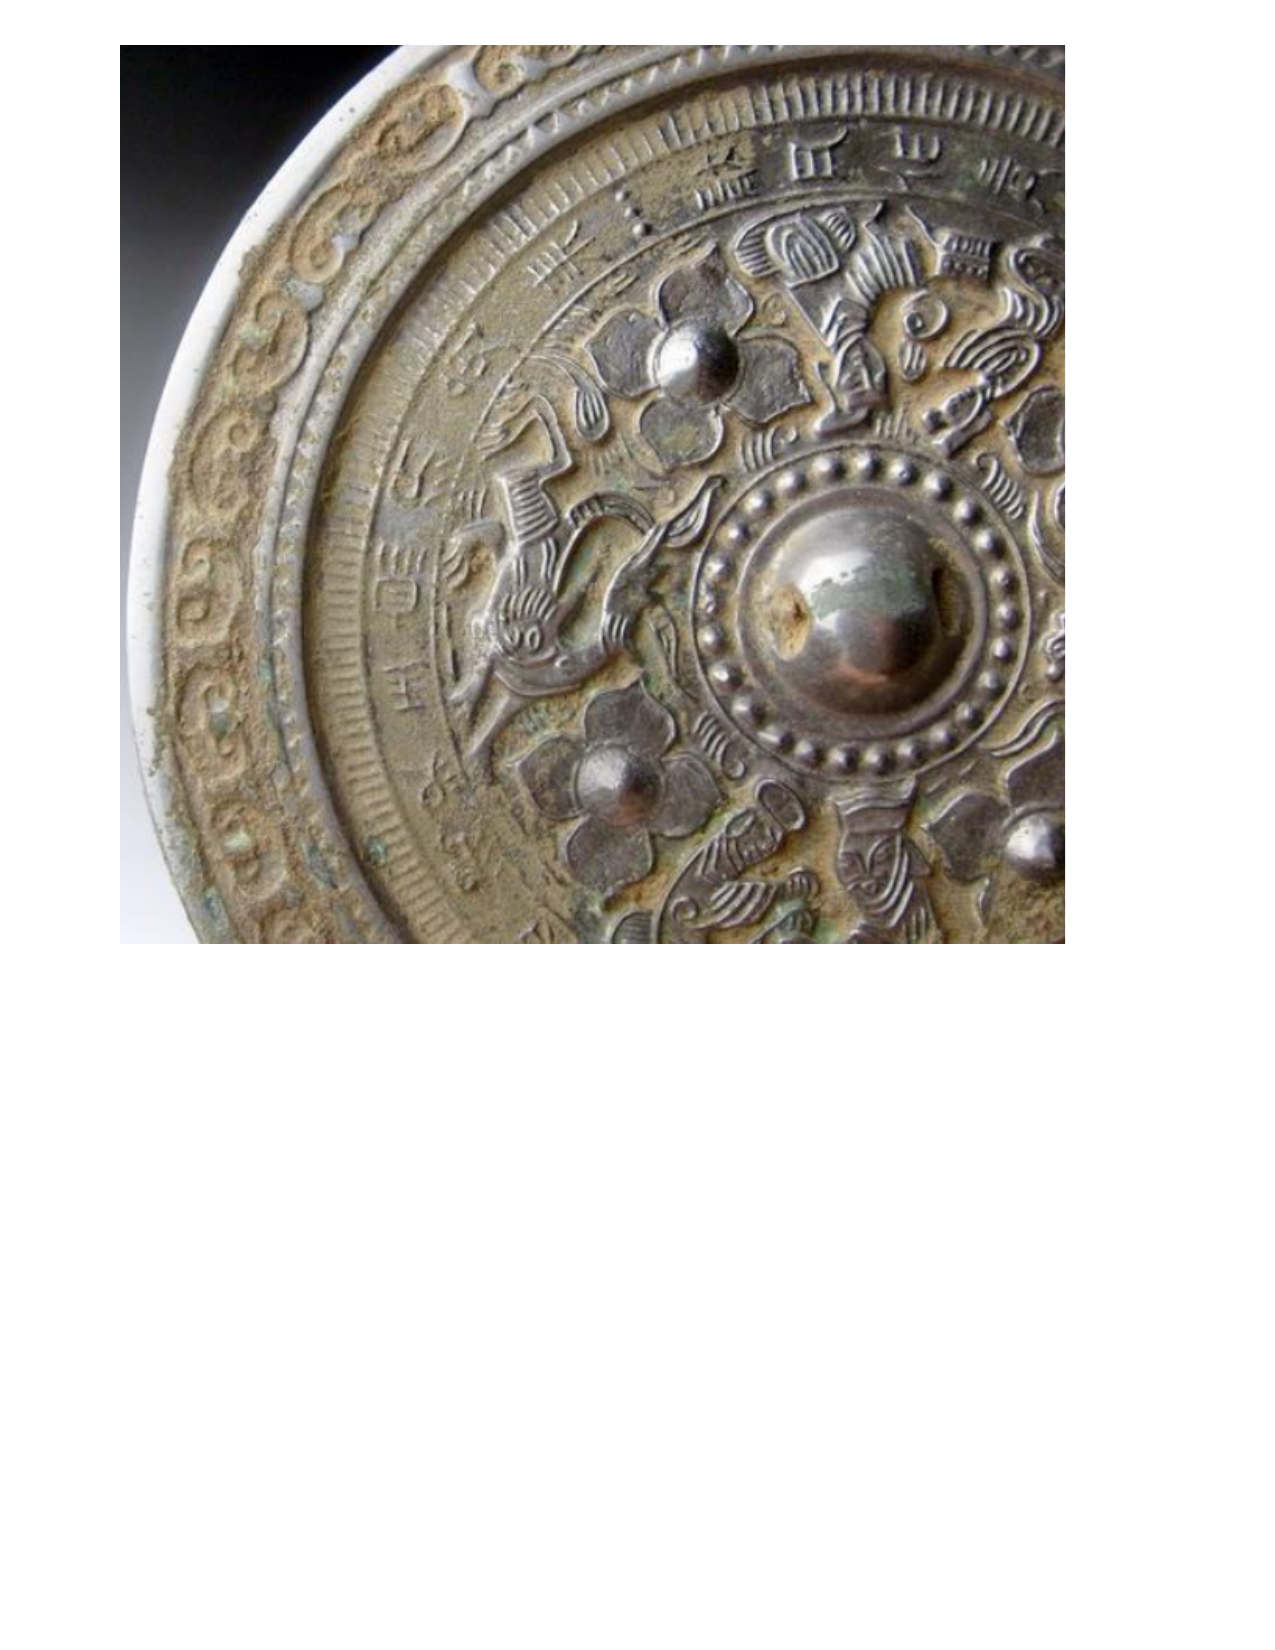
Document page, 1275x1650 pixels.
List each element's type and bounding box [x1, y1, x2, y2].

picture [120, 45, 1066, 944]
